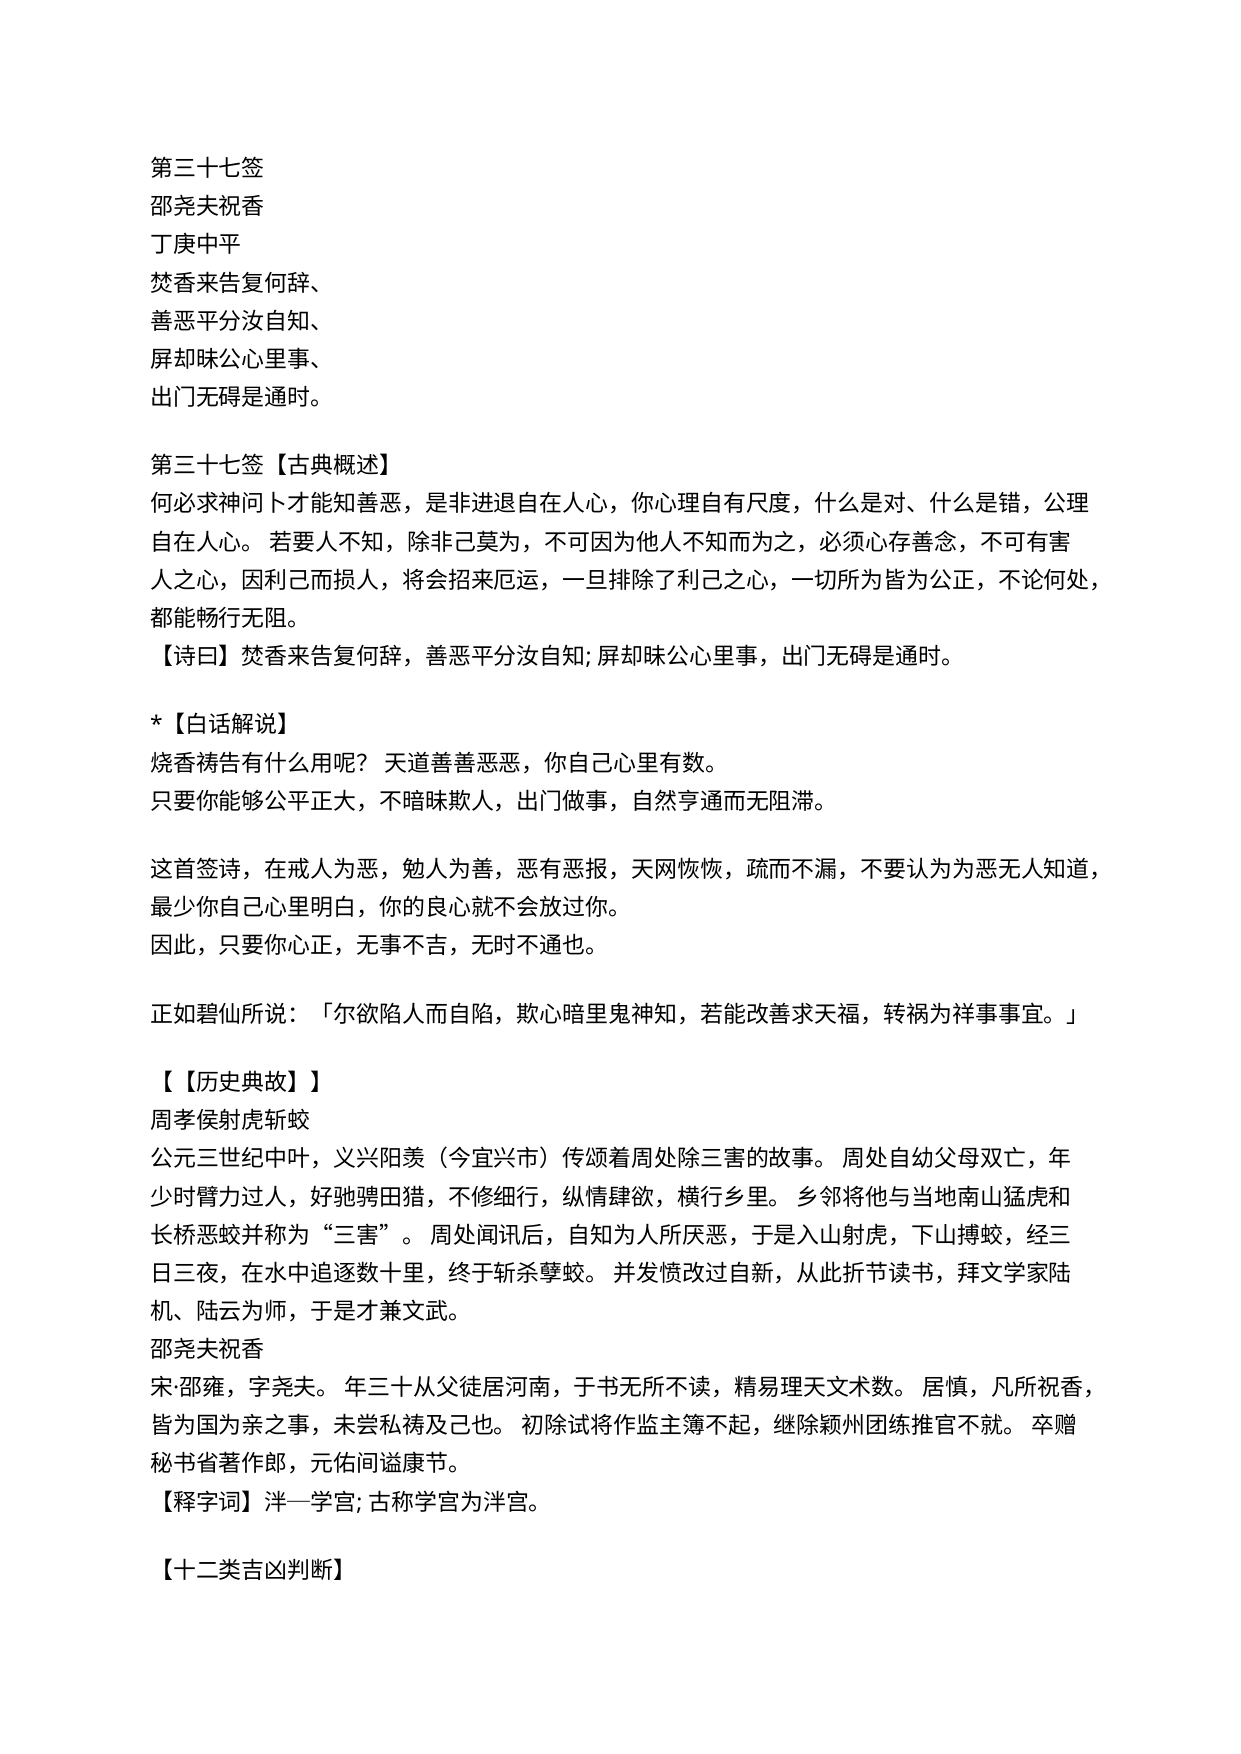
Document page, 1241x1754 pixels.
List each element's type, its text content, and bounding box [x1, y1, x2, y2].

text 丁庚中平 [150, 226, 1090, 259]
text 周孝侯射虎斩蛟 [150, 1102, 1090, 1135]
text 因此，只要你心正，无事不吉，无时不通也。 [150, 927, 1090, 961]
text 邵尧夫祝香 [150, 1331, 1090, 1364]
text 善恶平分汝自知、 [150, 302, 1090, 336]
text 邵尧夫祝香 [150, 188, 1090, 221]
text 【【历史典故】】 [150, 1064, 1090, 1097]
text 焚香来告复何辞、 [150, 264, 1090, 298]
text 屏却昧公心里事、 [150, 341, 1090, 374]
text 第三十七签【古典概述】 [150, 447, 1090, 480]
text *【白话解说】 [150, 706, 1090, 739]
text 何必求神问卜才能知善恶，是非进退自在人心，你心理自有尺度，什么是对、什么是错，公理自在人心。 若要人不知，除非己莫为，不可因为他人不知而为之，必须心存善念，不可有害人之心，因利己而损人，将会招来厄运，一旦排除了利己之心，一切所为皆为公正，不论何处，都能畅行无阻。 [150, 485, 1090, 633]
text 这首签诗，在戒人为恶，勉人为善，恶有恶报，天网恢恢，疏而不漏，不要认为为恶无人知道，最少你自己心里明白，你的良心就不会放过你。 [150, 851, 1090, 922]
text 烧香祷告有什么用呢？ 天道善善恶恶，你自己心里有数。 [150, 744, 1090, 778]
text 公元三世纪中叶，义兴阳羡（今宜兴市）传颂着周处除三害的故事。 周处自幼父母双亡，年少时臂力过人，好驰骋田猎，不修细行，纵情肆欲，横行乡里。 乡邻将他与当地南山猛虎和长桥恶蛟并称为“三害”。 周处闻讯后，自知为人所厌恶，于是入山射虎，下山搏蛟，经三日三夜，在水中追逐数十里，终于斩杀孽蛟。 并发愤改过自新，从此折节读书，拜文学家陆机、陆云为师，于是才兼文武。 [150, 1140, 1090, 1326]
text 【释字词】泮─学宫; 古称学宫为泮宫。 [150, 1483, 1090, 1517]
text 【十二类吉凶判断】 [150, 1552, 1090, 1585]
text 第三十七签 [150, 150, 1090, 183]
text 出门无碍是通时。 [150, 379, 1090, 412]
text 【诗曰】焚香来告复何辞，善恶平分汝自知; 屏却昧公心里事，出门无碍是通时。 [150, 638, 1090, 671]
text 正如碧仙所说：「尔欲陷人而自陷，欺心暗里鬼神知，若能改善求天福，转祸为祥事事宜。」 [150, 996, 1090, 1029]
text 只要你能够公平正大，不暗昧欺人，出门做事，自然亨通而无阻滞。 [150, 783, 1090, 816]
text 宋·邵雍，字尧夫。 年三十从父徒居河南，于书无所不读，精易理天文术数。 居慎，凡所祝香，皆为国为亲之事，未尝私祷及己也。 初除试将作监主簿不起，继除颖州团练推官不就。 卒赠秘书省著作郎，元佑间谥康节。 [150, 1369, 1090, 1478]
